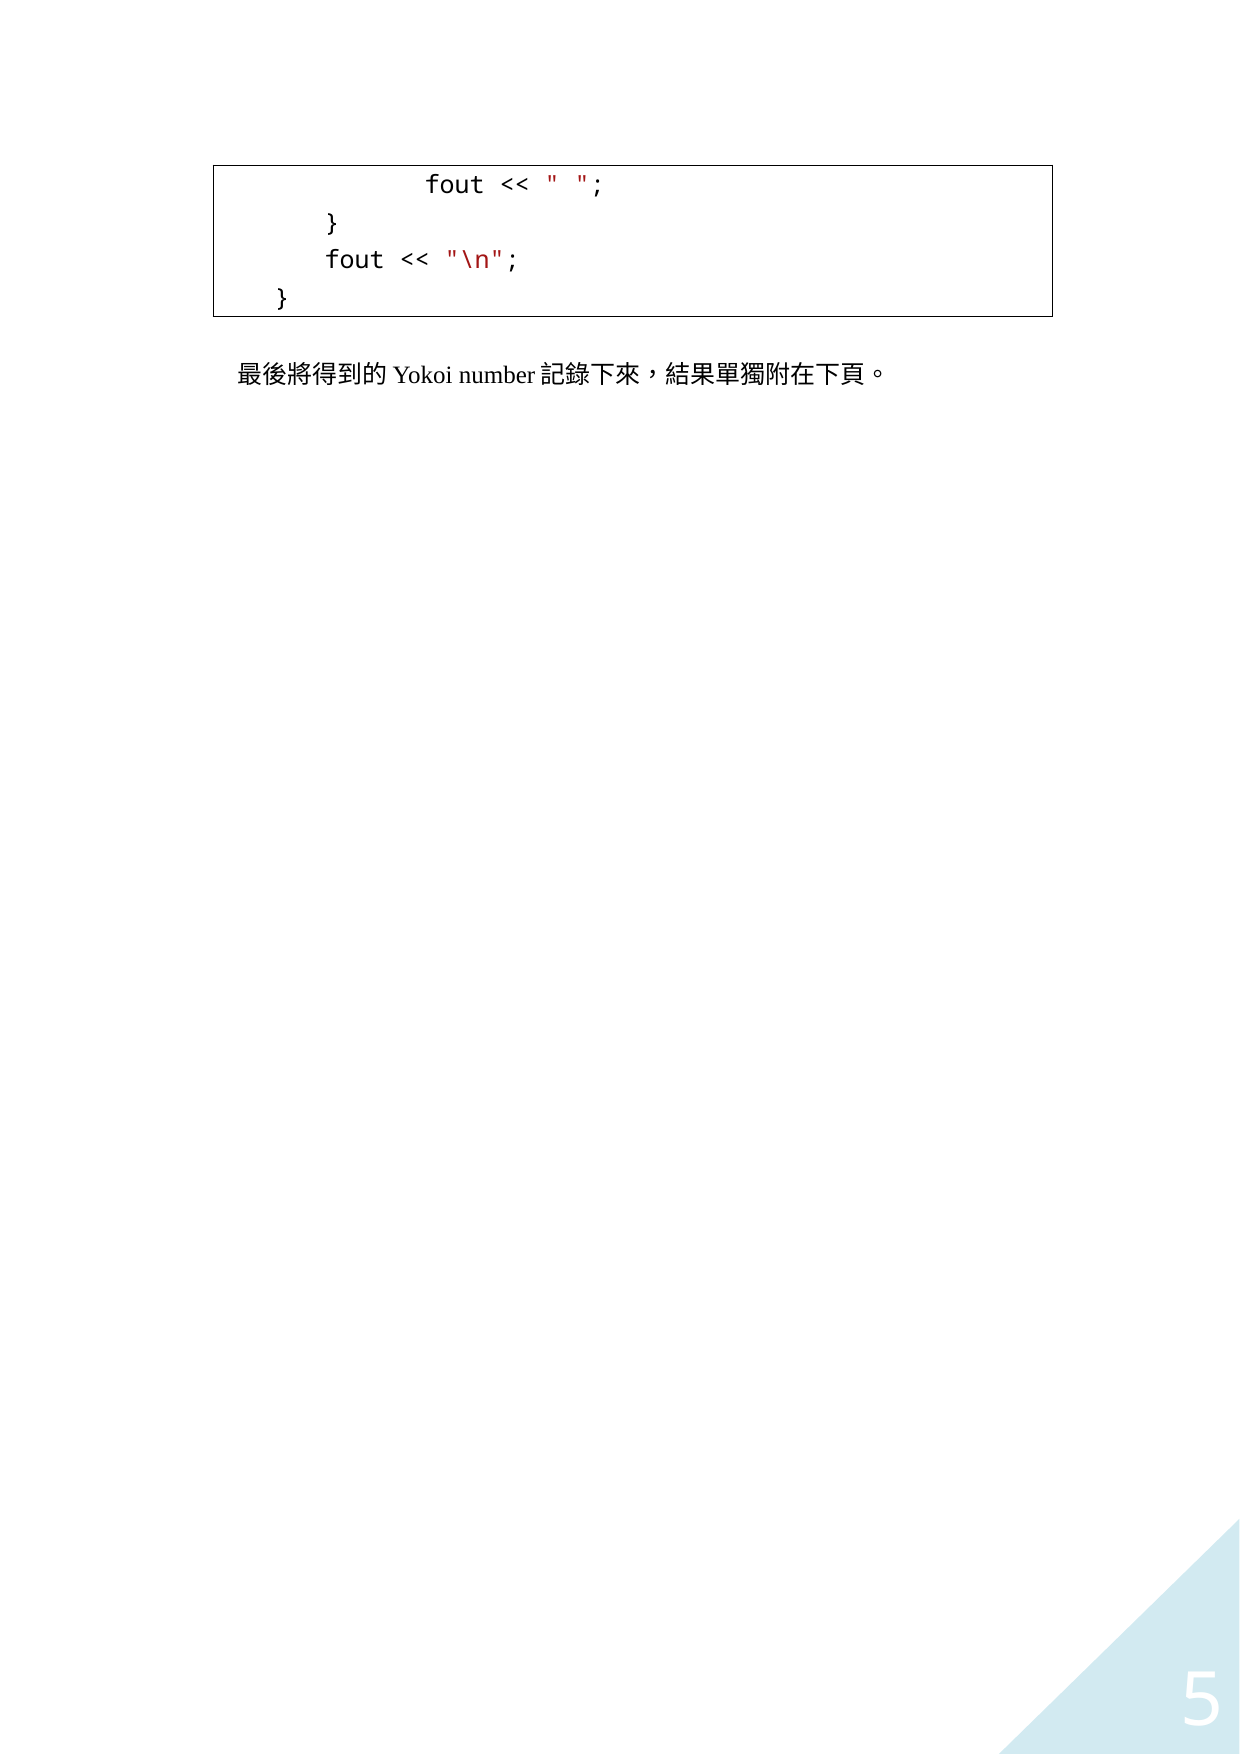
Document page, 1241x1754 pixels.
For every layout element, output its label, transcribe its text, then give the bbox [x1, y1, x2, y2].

text 最後將得到的Yokoi number記錄下來，結果單獨附在下頁。 [187, 354, 1053, 392]
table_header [214, 166, 1052, 316]
